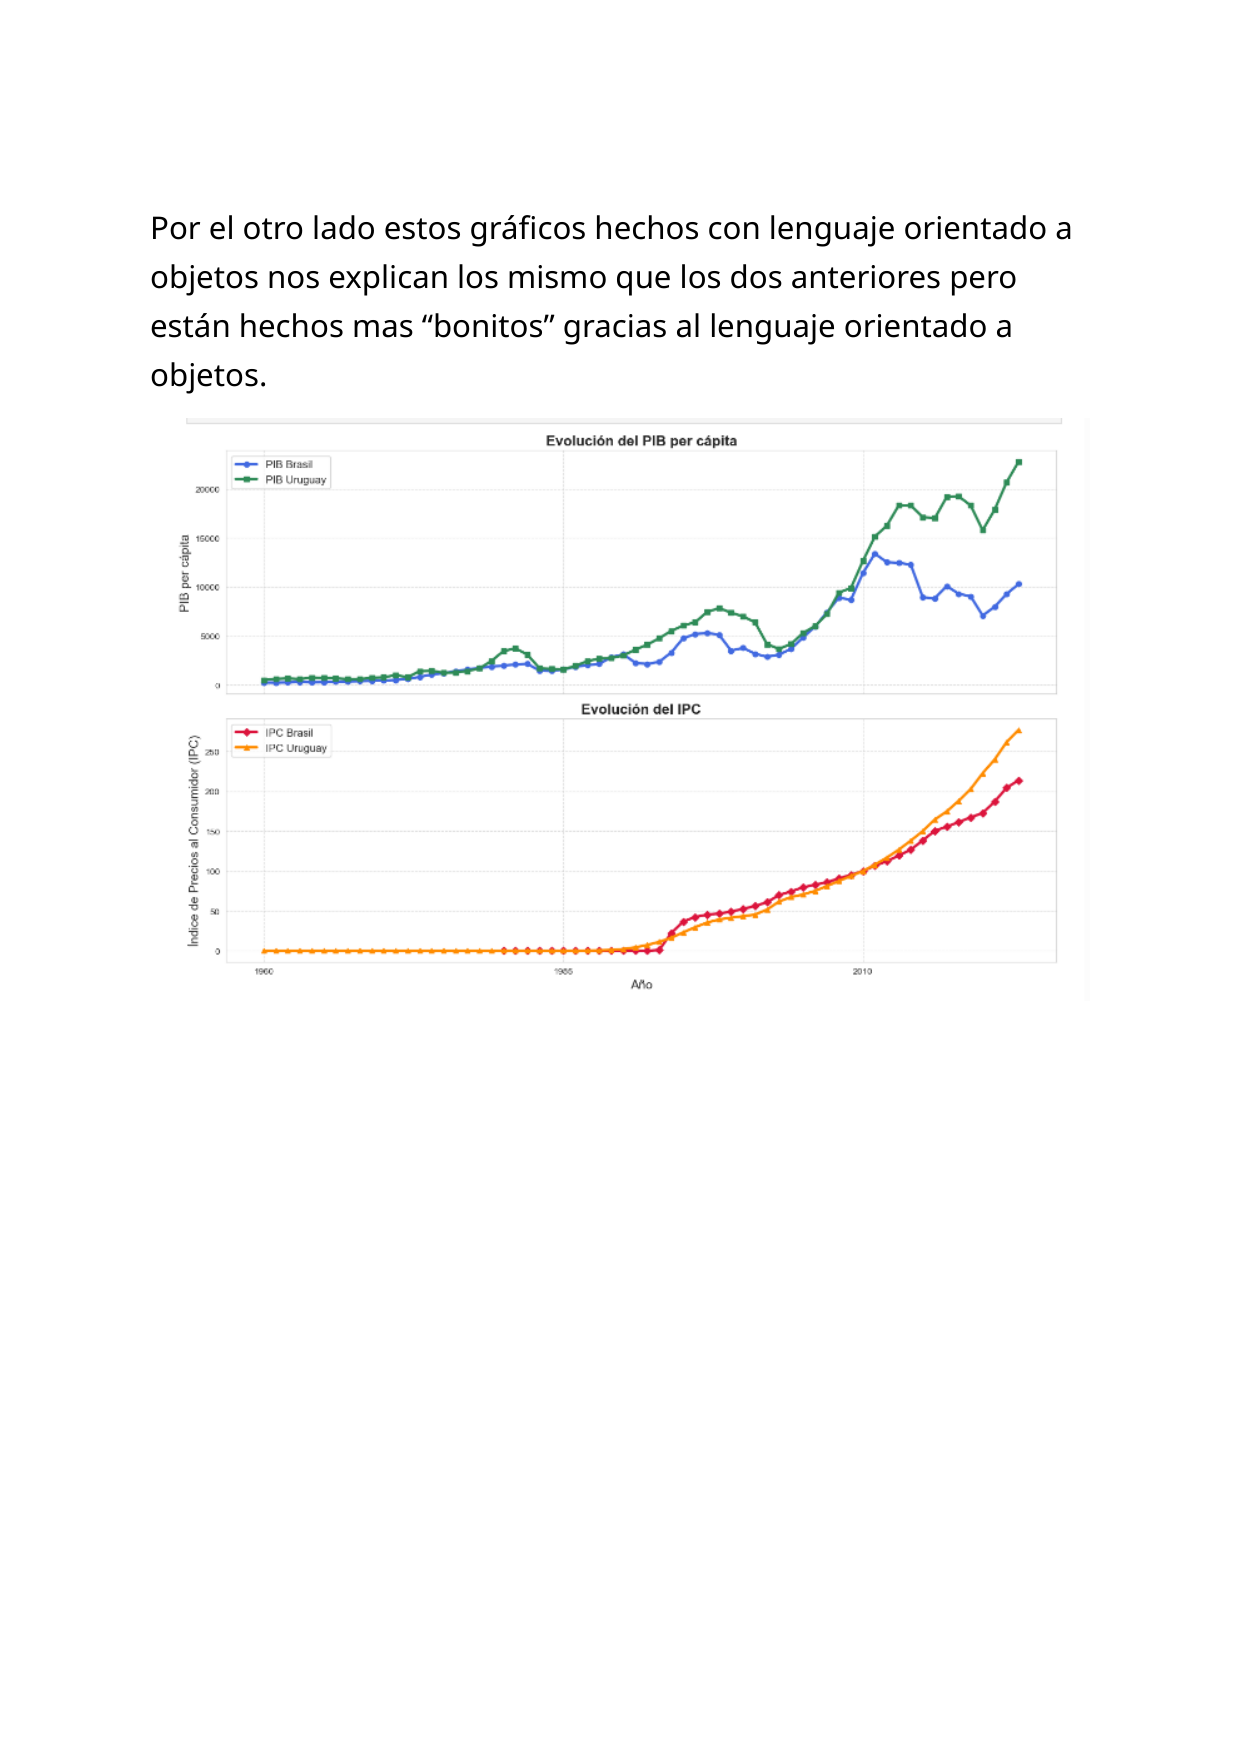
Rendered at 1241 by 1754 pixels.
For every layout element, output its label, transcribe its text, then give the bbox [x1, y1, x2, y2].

text Por el otro lado estos gráficos hechos con lenguaje orientado a objetos nos explican los mismo que los dos anteriores pero están hechos mas “bonitos” gracias al lenguaje orientado a objetos. [150, 206, 1090, 395]
picture [150, 418, 1091, 1001]
